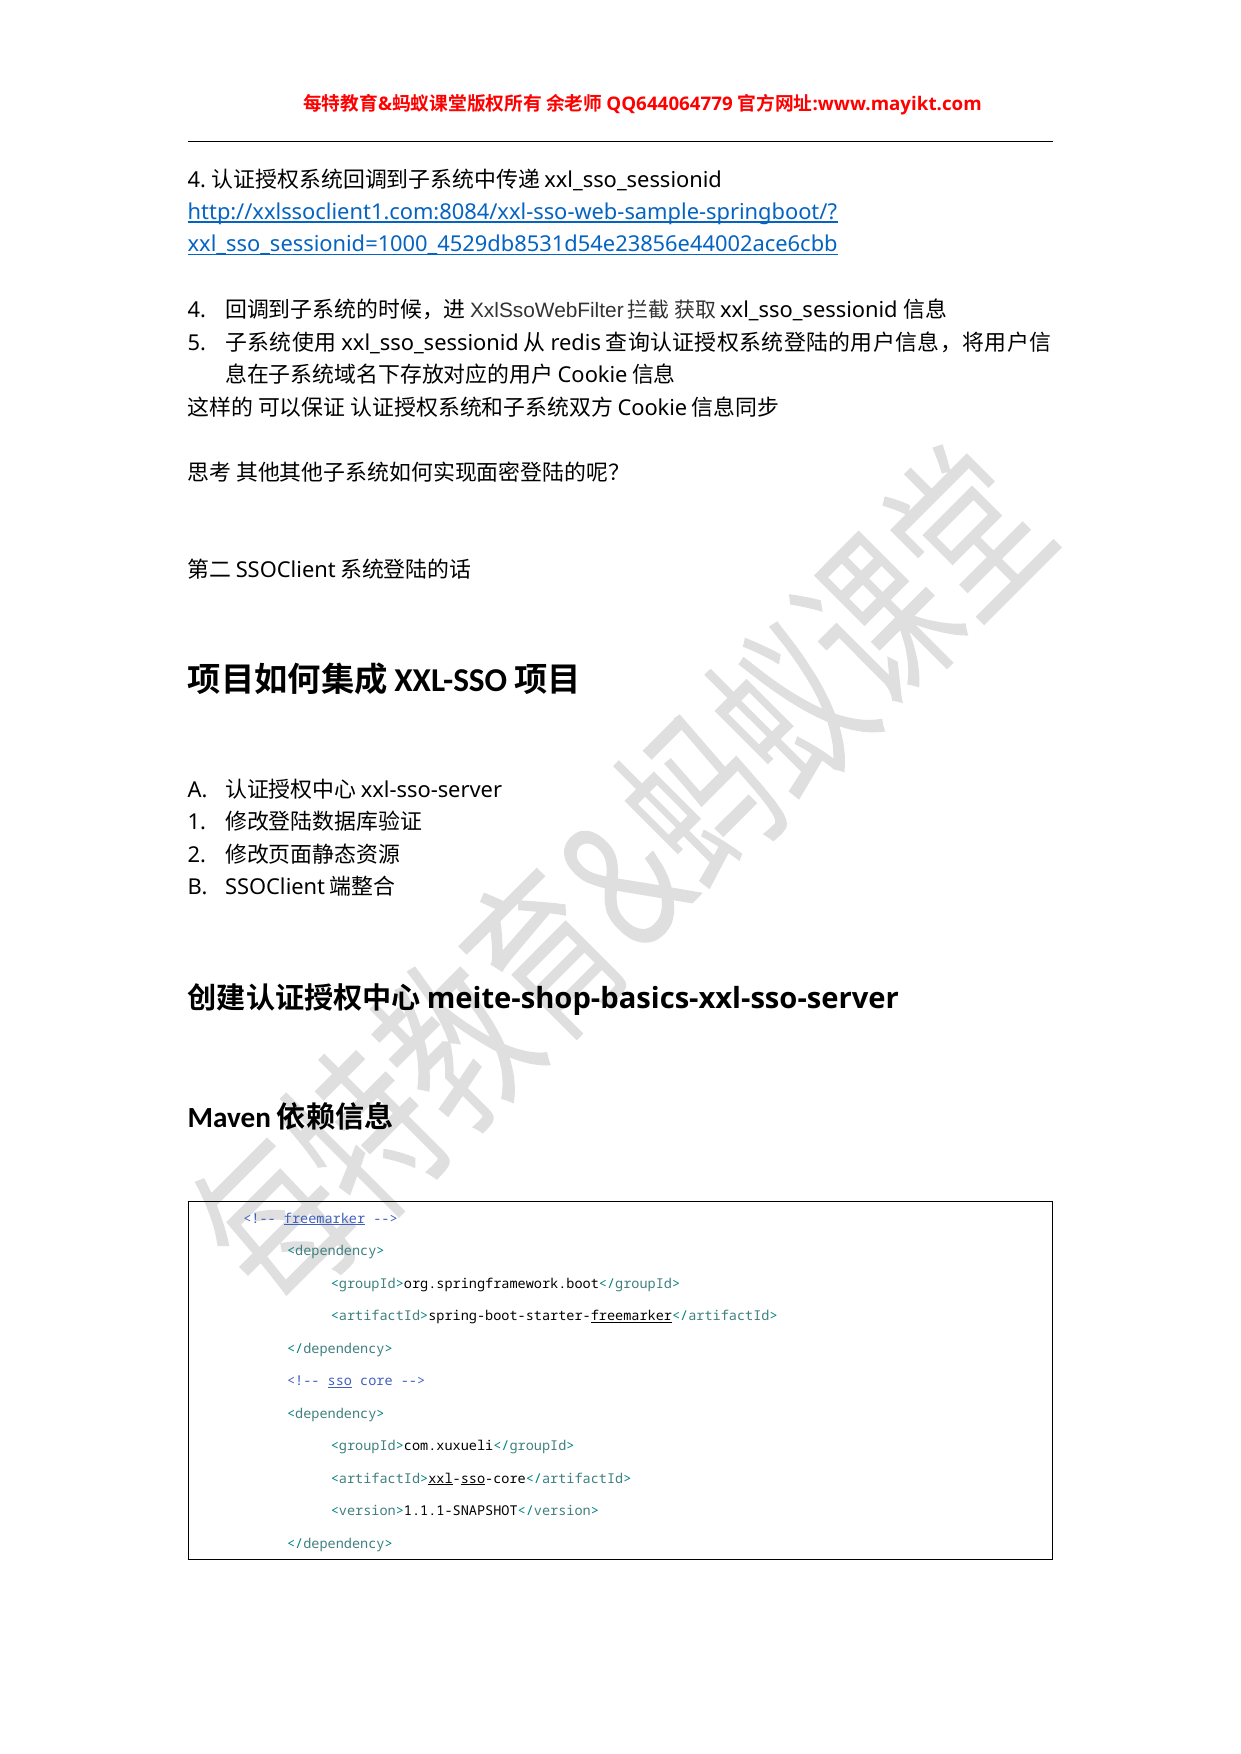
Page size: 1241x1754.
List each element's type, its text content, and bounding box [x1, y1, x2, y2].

list 修改登陆数据库验证 [187, 804, 1053, 836]
text 这样的 可以保证 认证授权系统和子系统双方Cookie信息同步 [187, 389, 1053, 422]
subtitle 创建认证授权中心meite-shop-basics-xxl-sso-server [187, 963, 1053, 1028]
text 第二SSOClient系统登陆的话 [187, 552, 1053, 584]
subtitle Maven依赖信息 [187, 1082, 1053, 1147]
text 4. 认证授权系统回调到子系统中传递xxl_sso_sessionid [187, 162, 1053, 194]
list 回调到子系统的时候，进XxlSsoWebFilter拦截 获取xxl_sso_sessionid 信息 [187, 292, 1053, 324]
subtitle 项目如何集成XXL-SSO项目 [187, 644, 1053, 709]
list 子系统使用xxl_sso_sessionid从redis查询认证授权系统登陆的用户信息，将用户信息在子系统域名下存放对应的用户Cookie信息 [187, 324, 1053, 389]
list 修改页面静态资源 [187, 836, 1053, 869]
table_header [189, 1202, 1052, 1559]
list 认证授权中心xxl-sso-server [187, 771, 1053, 804]
text http://xxlssoclient1.com:8084/xxl-sso-web-sample-springboot/?xxl_sso_sessionid=1000_4529db8531d54e23856e44002ace6cbb [187, 194, 1053, 259]
text 思考 其他其他子系统如何实现面密登陆的呢？ [187, 454, 1053, 519]
list SSOClient端整合 [187, 869, 1053, 901]
